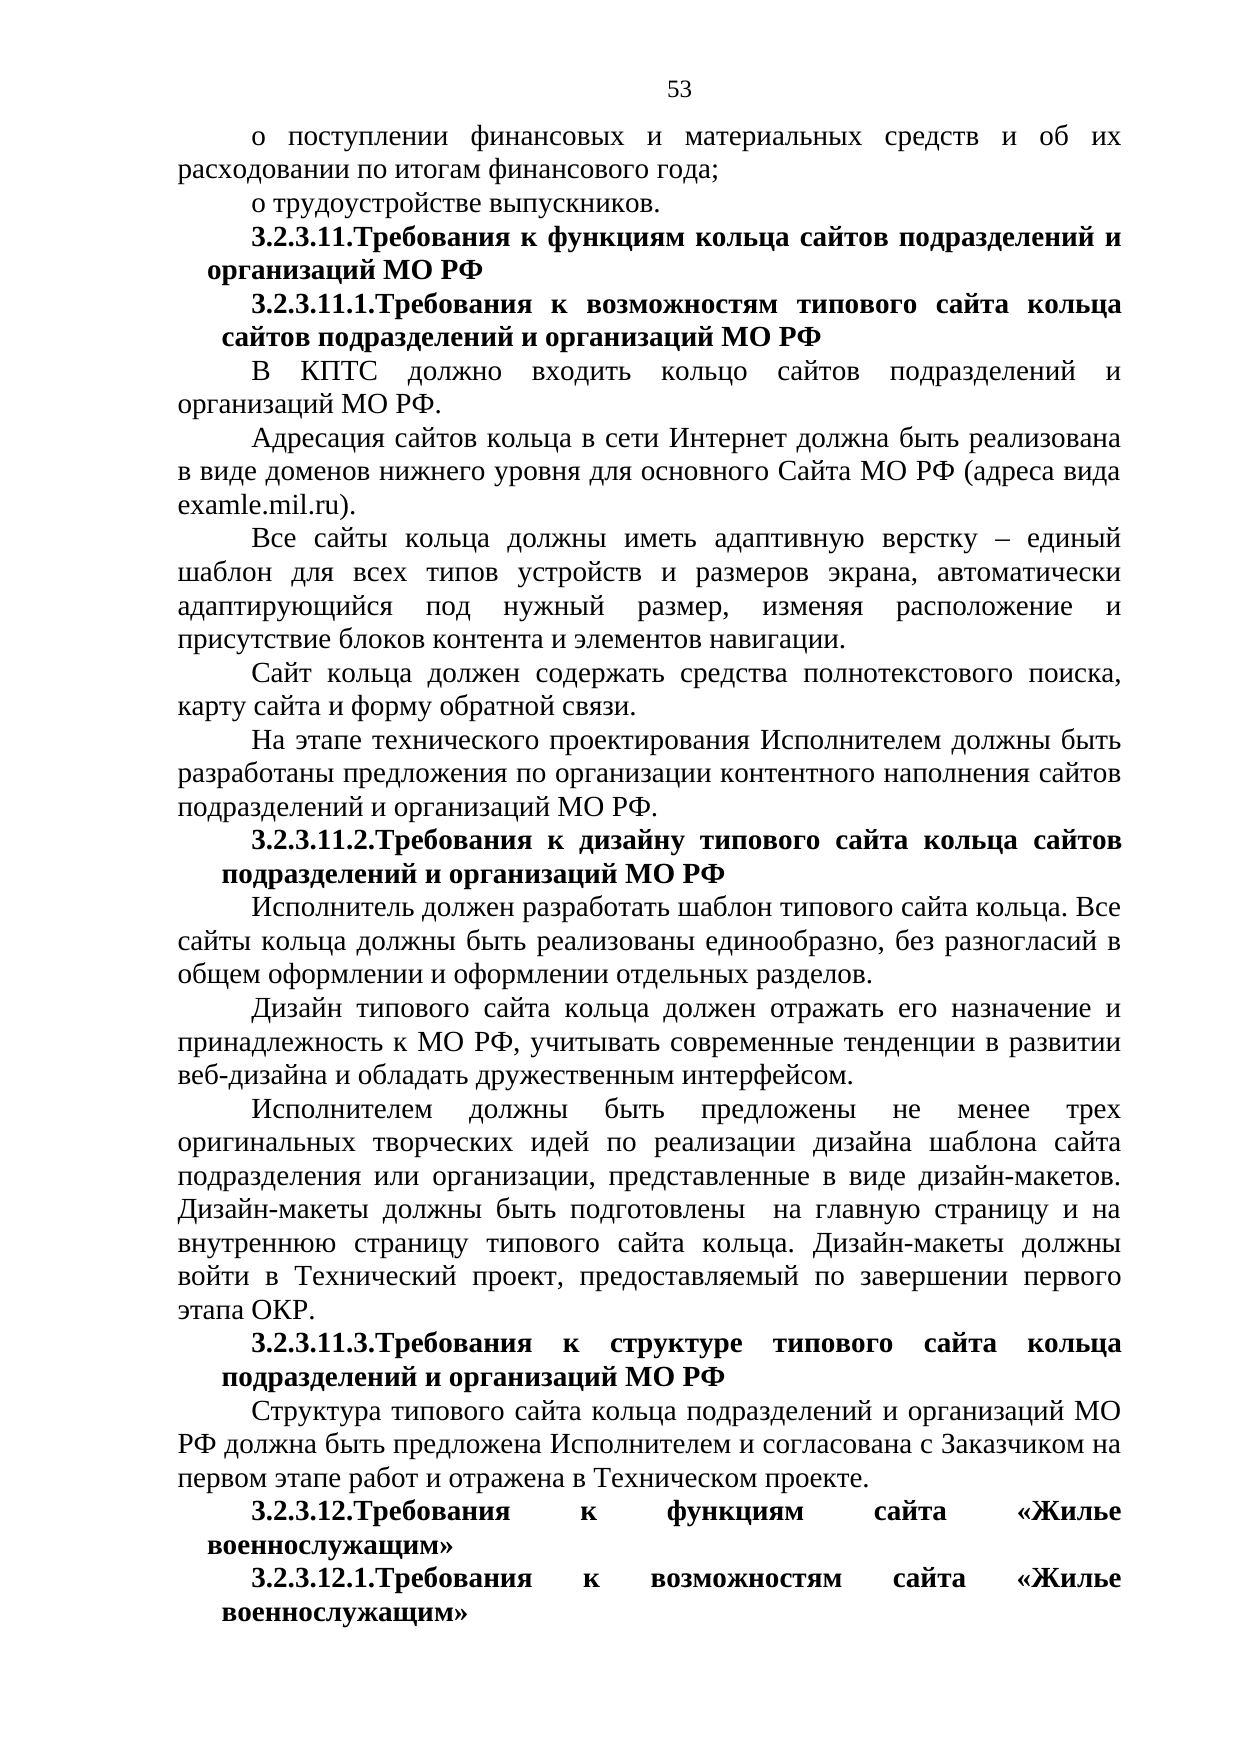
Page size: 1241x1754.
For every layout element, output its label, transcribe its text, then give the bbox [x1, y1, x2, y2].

text Все сайты кольца должны иметь адаптивную верстку – единый шаблон для всех типов устройств и размеров экрана, автоматически адаптирующийся под нужный размер, изменяя расположение и присутствие блоков контента и элементов навигации. [177, 521, 1122, 655]
text Сайт кольца должен содержать средства полнотекстового поиска, карту сайта и форму обратной связи. [177, 655, 1122, 722]
list Требования к функциям кольца сайтов подразделений и организаций МО РФ [207, 219, 1122, 286]
text Исполнителем должны быть предложены не менее трех оригинальных творческих идей по реализации дизайна шаблона сайта подразделения или организации, представленные в виде дизайн-макетов. Дизайн-макеты должны быть подготовлены на главную страницу и на внутреннюю страницу типового сайта кольца. Дизайн-макеты должны войти в Технический проект, предоставляемый по завершении первого этапа ОКР. [177, 1091, 1122, 1326]
list Требования к возможностям типового сайта кольца сайтов подразделений и организаций МО РФ [221, 286, 1122, 353]
text Адресация сайтов кольца в сети Интернет должна быть реализована в виде доменов нижнего уровня для основного Сайта МО РФ (адреса вида examle.mil.ru). [177, 420, 1122, 521]
list Требования к функциям сайта «Жилье военнослужащим» [207, 1493, 1122, 1560]
text Структура типового сайта кольца подразделений и организаций МО РФ должна быть предложена Исполнителем и согласована с Заказчиком на первом этапе работ и отражена в Техническом проекте. [177, 1393, 1122, 1493]
text о трудоустройстве выпускников. [177, 185, 1122, 219]
text о поступлении финансовых и материальных средств и об их расходовании по итогам финансового года; [177, 118, 1122, 185]
text На этапе технического проектирования Исполнителем должны быть разработаны предложения по организации контентного наполнения сайтов подразделений и организаций МО РФ. [177, 722, 1122, 822]
list Требования к возможностям сайта «Жилье военнослужащим» [221, 1560, 1122, 1627]
text Дизайн типового сайта кольца должен отражать его назначение и принадлежность к МО РФ, учитывать современные тенденции в развитии веб-дизайна и обладать дружественным интерфейсом. [177, 990, 1122, 1091]
list Требования к дизайну типового сайта кольца сайтов подразделений и организаций МО РФ [221, 822, 1122, 889]
text Исполнитель должен разработать шаблон типового сайта кольца. Все сайты кольца должны быть реализованы единообразно, без разногласий в общем оформлении и оформлении отдельных разделов. [177, 889, 1122, 990]
list Требования к структуре типового сайта кольца подразделений и организаций МО РФ [221, 1326, 1122, 1393]
text В КПТС должно входить кольцо сайтов подразделений и организаций МО РФ. [177, 353, 1122, 420]
